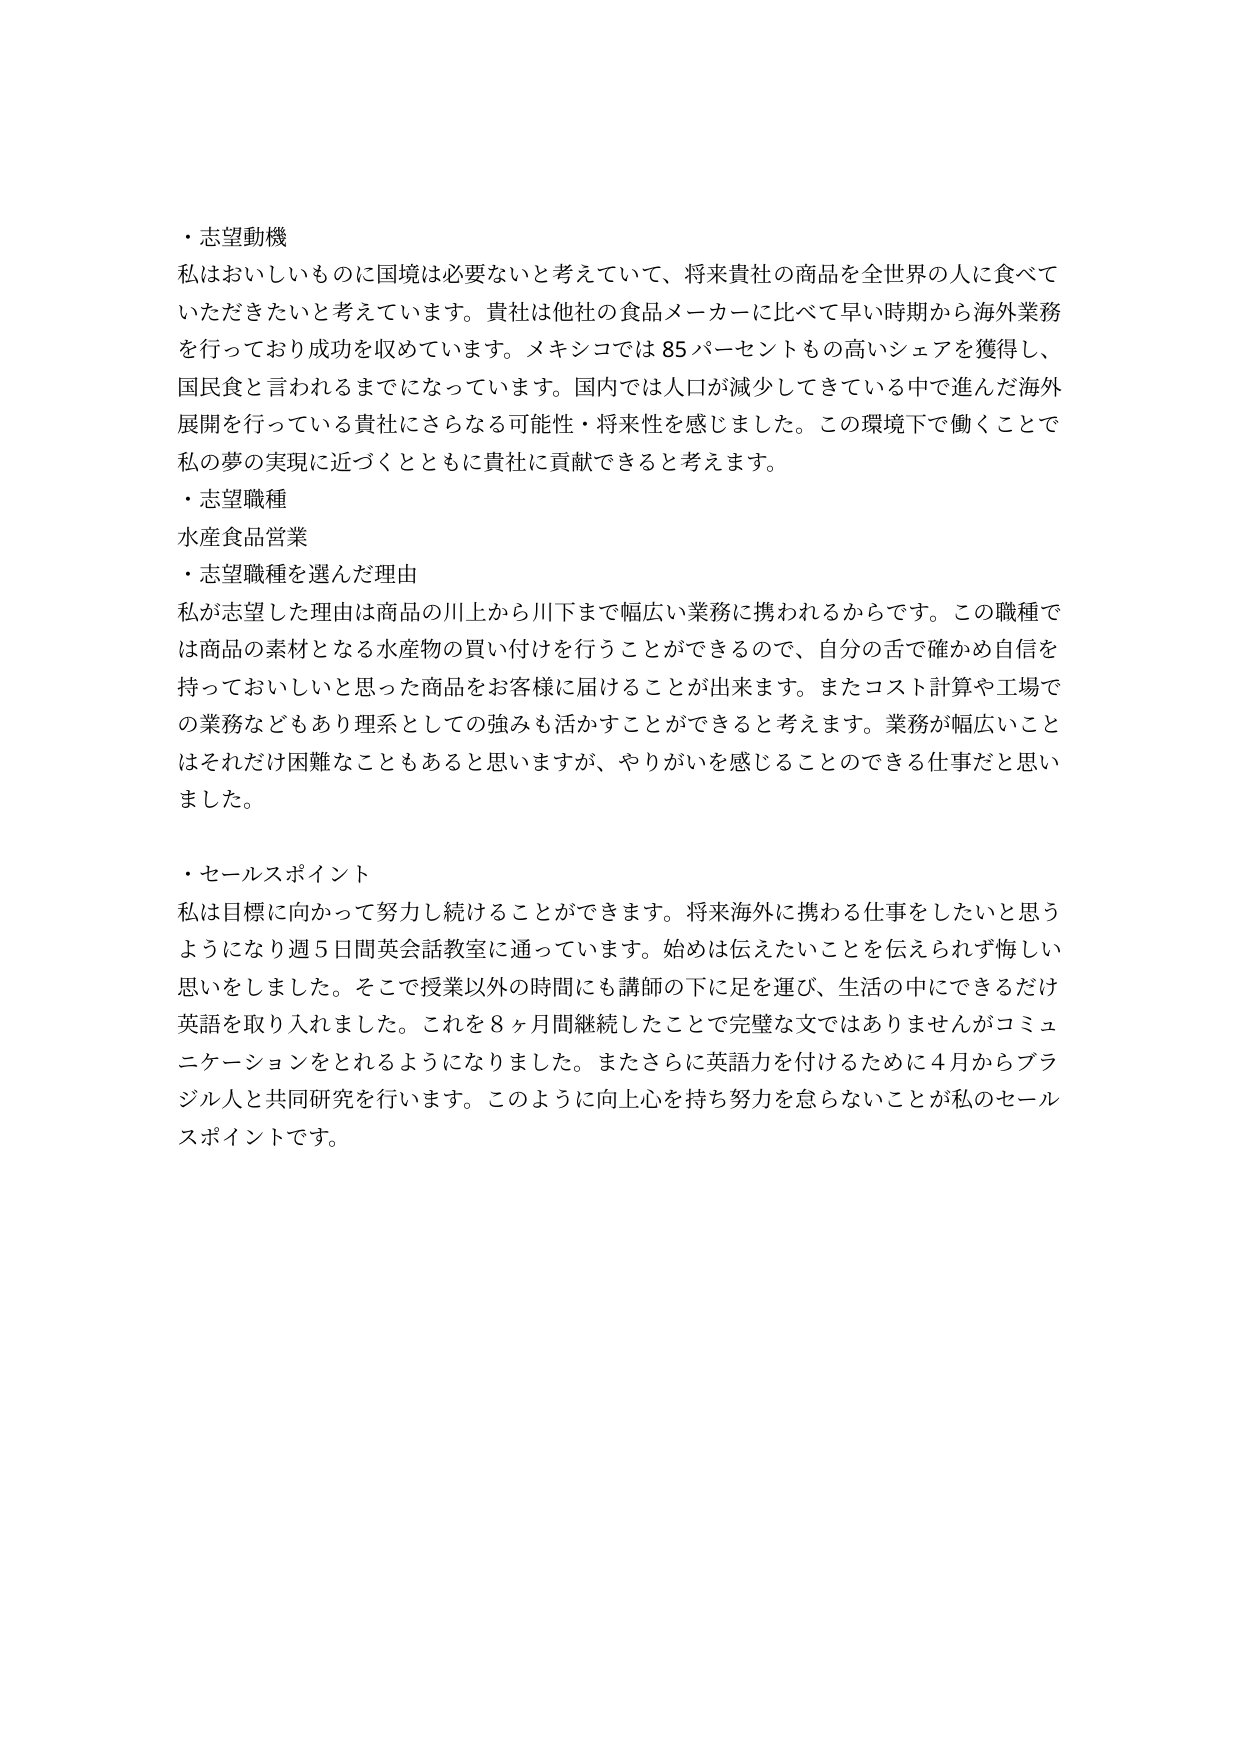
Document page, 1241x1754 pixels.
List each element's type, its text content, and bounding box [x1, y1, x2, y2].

text 水産食品営業 [177, 517, 1063, 554]
text ・志望職種 [177, 479, 1063, 517]
text ・志望動機 [177, 217, 1063, 254]
text ・セールスポイント [177, 854, 1063, 892]
text ・志望職種を選んだ理由 [177, 554, 1063, 592]
text 私は目標に向かって努力し続けることができます。将来海外に携わる仕事をしたいと思うようになり週５日間英会話教室に通っています。始めは伝えたいことを伝えられず悔しい思いをしました。そこで授業以外の時間にも講師の下に足を運び、生活の中にできるだけ英語を取り入れました。これを８ヶ月間継続したことで完璧な文ではありませんがコミュニケーションをとれるようになりました。またさらに英語力を付けるために４月からブラジル人と共同研究を行います。このように向上心を持ち努力を怠らないことが私のセールスポイントです。 [177, 892, 1063, 1154]
text 私はおいしいものに国境は必要ないと考えていて、将来貴社の商品を全世界の人に食べていただきたいと考えています。貴社は他社の食品メーカーに比べて早い時期から海外業務を行っており成功を収めています。メキシコでは85パーセントもの高いシェアを獲得し、国民食と言われるまでになっています。国内では人口が減少してきている中で進んだ海外展開を行っている貴社にさらなる可能性・将来性を感じました。この環境下で働くことで私の夢の実現に近づくとともに貴社に貢献できると考えます。 [177, 254, 1063, 479]
text 私が志望した理由は商品の川上から川下まで幅広い業務に携われるからです。この職種では商品の素材となる水産物の買い付けを行うことができるので、自分の舌で確かめ自信を持っておいしいと思った商品をお客様に届けることが出来ます。またコスト計算や工場での業務などもあり理系としての強みも活かすことができると考えます。業務が幅広いことはそれだけ困難なこともあると思いますが、やりがいを感じることのできる仕事だと思いました。 [177, 592, 1063, 817]
